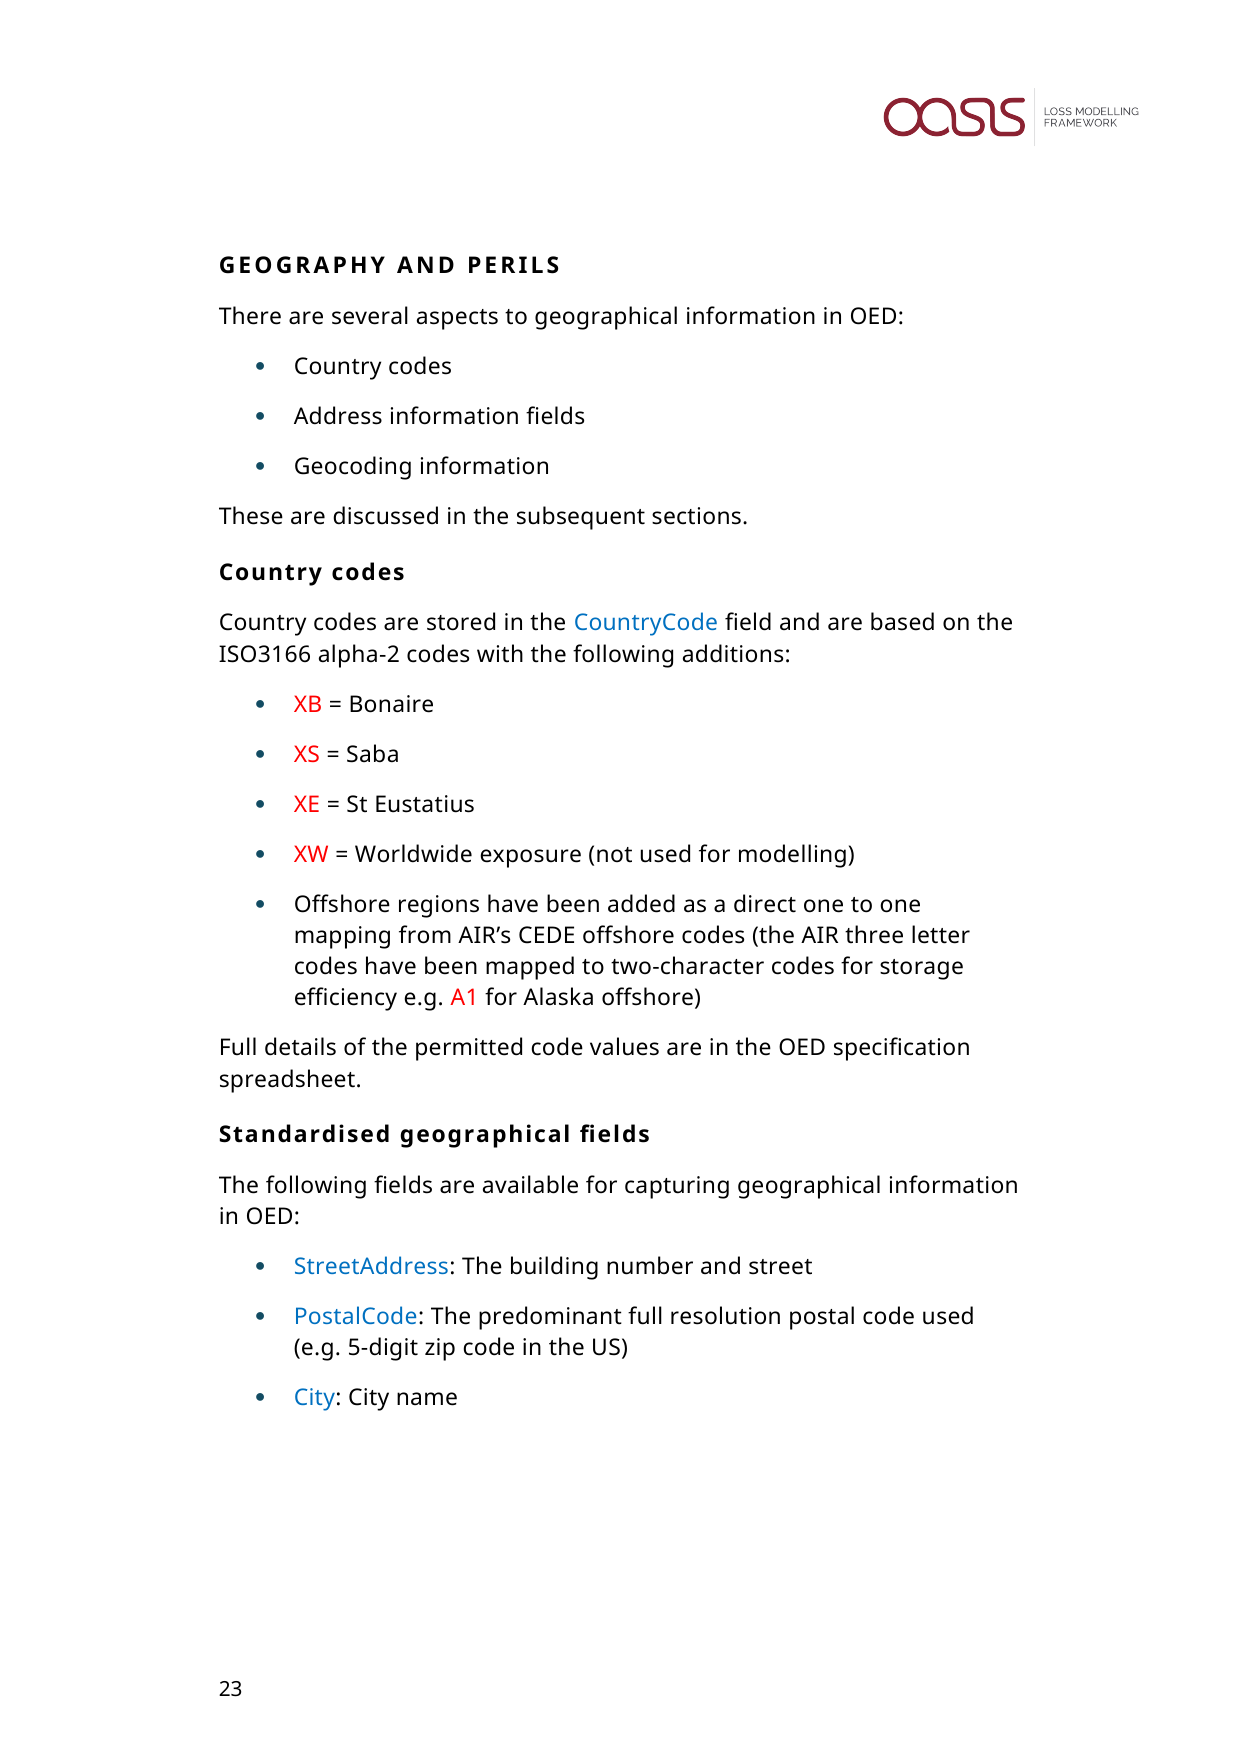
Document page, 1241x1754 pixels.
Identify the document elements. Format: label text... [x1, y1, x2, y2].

text There are several aspects to geographical information in OED: [218, 299, 1022, 331]
list PostalCode: The predominant full resolution postal code used (e.g. 5-digit zip code in the US) [256, 1299, 1022, 1362]
picture [864, 78, 1158, 156]
subtitle Standardised geographical fields [218, 1118, 1022, 1149]
subtitle Country codes [218, 556, 1022, 587]
list Offshore regions have been added as a direct one to one mapping from AIR’s CEDE offshore codes (the AIR three letter codes have been mapped to two-character codes for storage efficiency e.g. A1 for Alaska offshore) [256, 887, 1022, 1012]
list XW = Worldwide exposure (not used for modelling) [256, 837, 1022, 868]
list Address information fields [256, 399, 1022, 431]
subtitle GEOGRAPHY AND PERILS [218, 249, 1022, 281]
text The following fields are available for capturing geographical information in OED: [218, 1168, 1022, 1231]
text These are discussed in the subsequent sections. [218, 499, 1022, 531]
list City: City name [256, 1381, 1022, 1412]
list XB = Bonaire [256, 687, 1022, 718]
text Country codes are stored in the CountryCode field and are based on the ISO3166 alpha-2 codes with the following additions: [218, 606, 1022, 668]
list XS = Saba [256, 737, 1022, 768]
list XE = St Eustatius [256, 787, 1022, 818]
list Geocoding information [256, 449, 1022, 481]
text Full details of the permitted code values are in the OED specification spreadsheet. [218, 1031, 1022, 1093]
list Country codes [256, 349, 1022, 381]
list StreetAddress: The building number and street [256, 1249, 1022, 1281]
